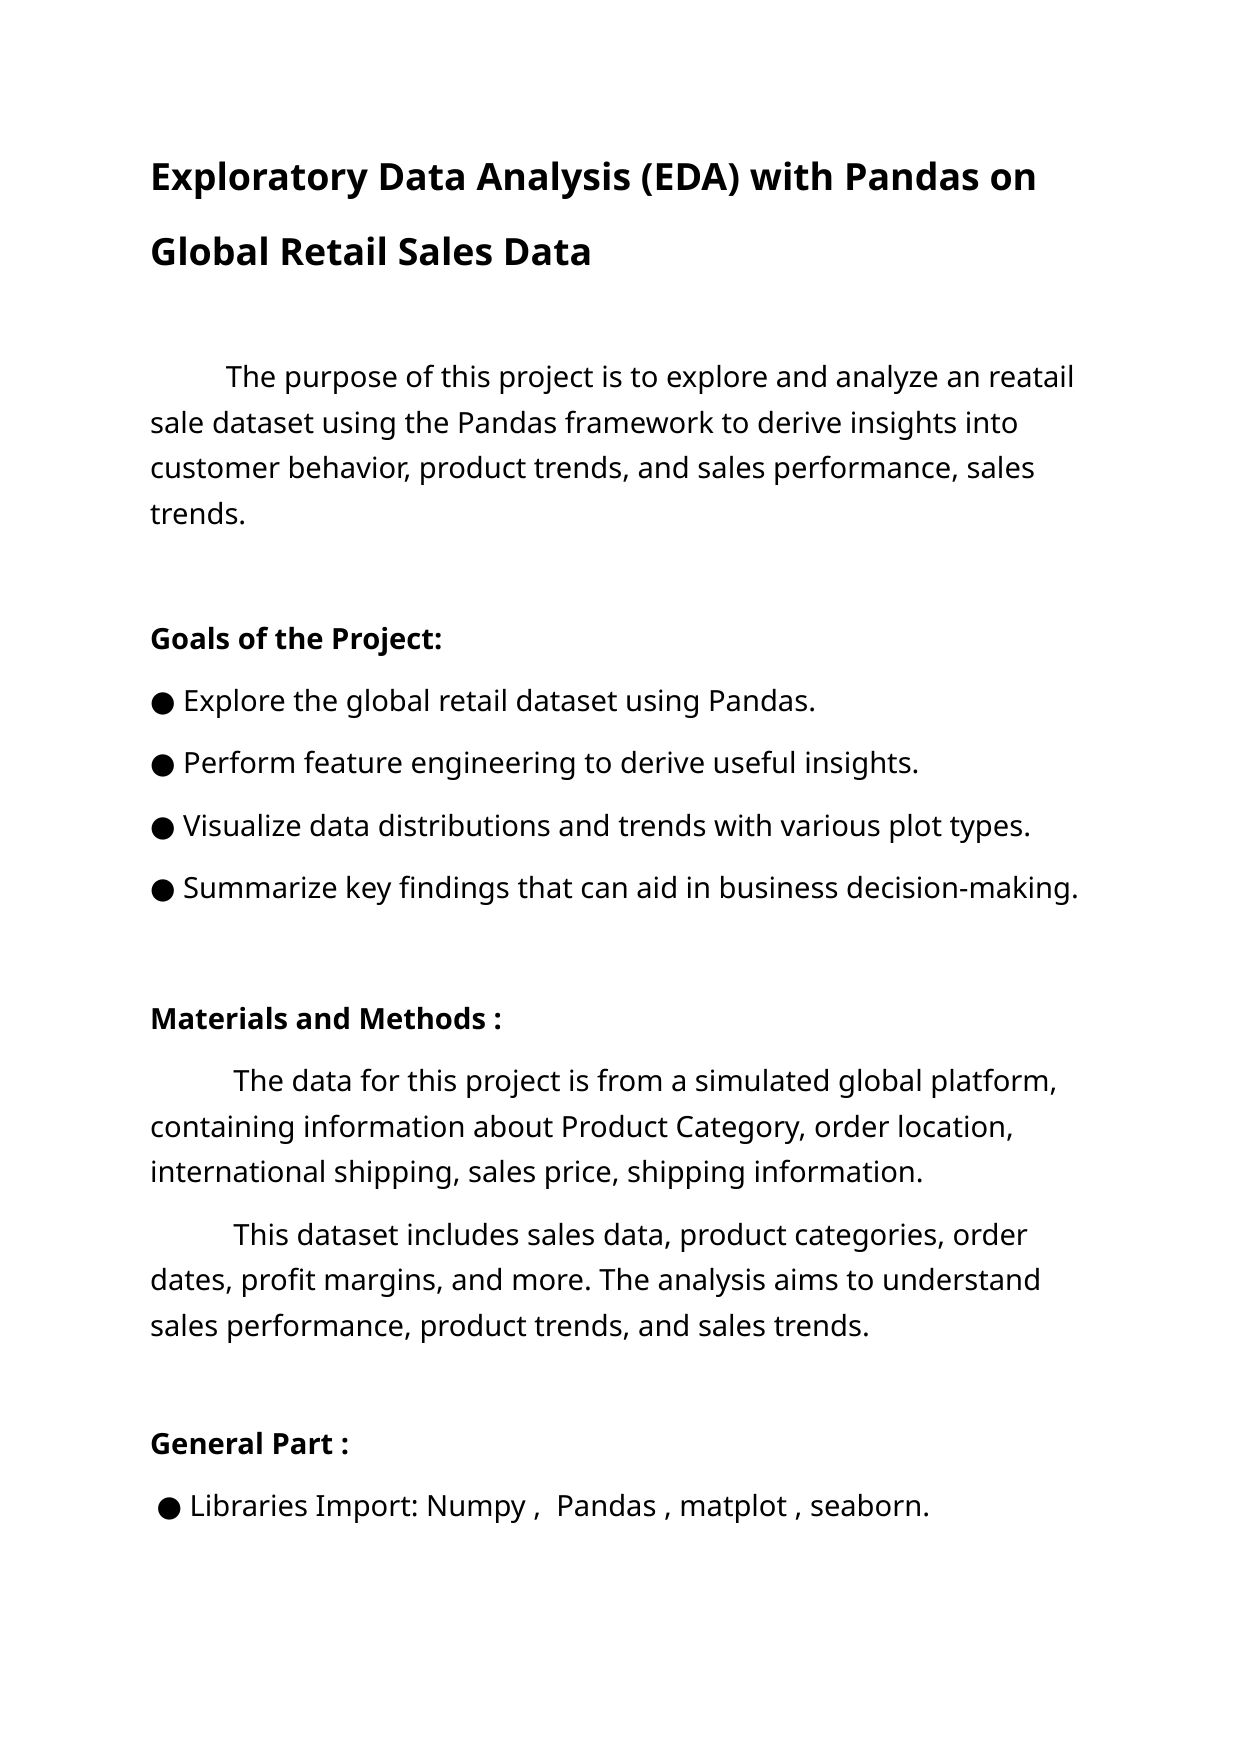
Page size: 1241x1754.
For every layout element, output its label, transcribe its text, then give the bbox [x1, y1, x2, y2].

text ● Explore the global retail dataset using Pandas. [150, 680, 1090, 720]
text This dataset includes sales data, product categories, order dates, profit margins, and more. The analysis aims to understand sales performance, product trends, and sales trends. [150, 1214, 1090, 1345]
text ● Libraries Import: Numpy , Pandas , matplot , seaborn. [150, 1486, 1090, 1525]
text ● Perform feature engineering to derive useful insights. [150, 742, 1090, 782]
text ● Summarize key findings that can aid in business decision-making. [150, 867, 1090, 907]
text ● Visualize data distributions and trends with various plot types. [150, 805, 1090, 844]
text General Part : [150, 1423, 1090, 1463]
text Exploratory Data Analysis (EDA) with Pandas on [150, 150, 1090, 201]
text The purpose of this project is to explore and analyze an reatail sale dataset using the Pandas framework to derive insights into customer behavior, product trends, and sales performance, sales trends. [150, 356, 1090, 533]
text Goals of the Project: [150, 618, 1090, 658]
text Materials and Methods : [150, 998, 1090, 1038]
text Global Retail Sales Data [150, 225, 1090, 276]
text The data for this project is from a simulated global platform, containing information about Product Category, order location, international shipping, sales price, shipping information. [150, 1061, 1090, 1191]
